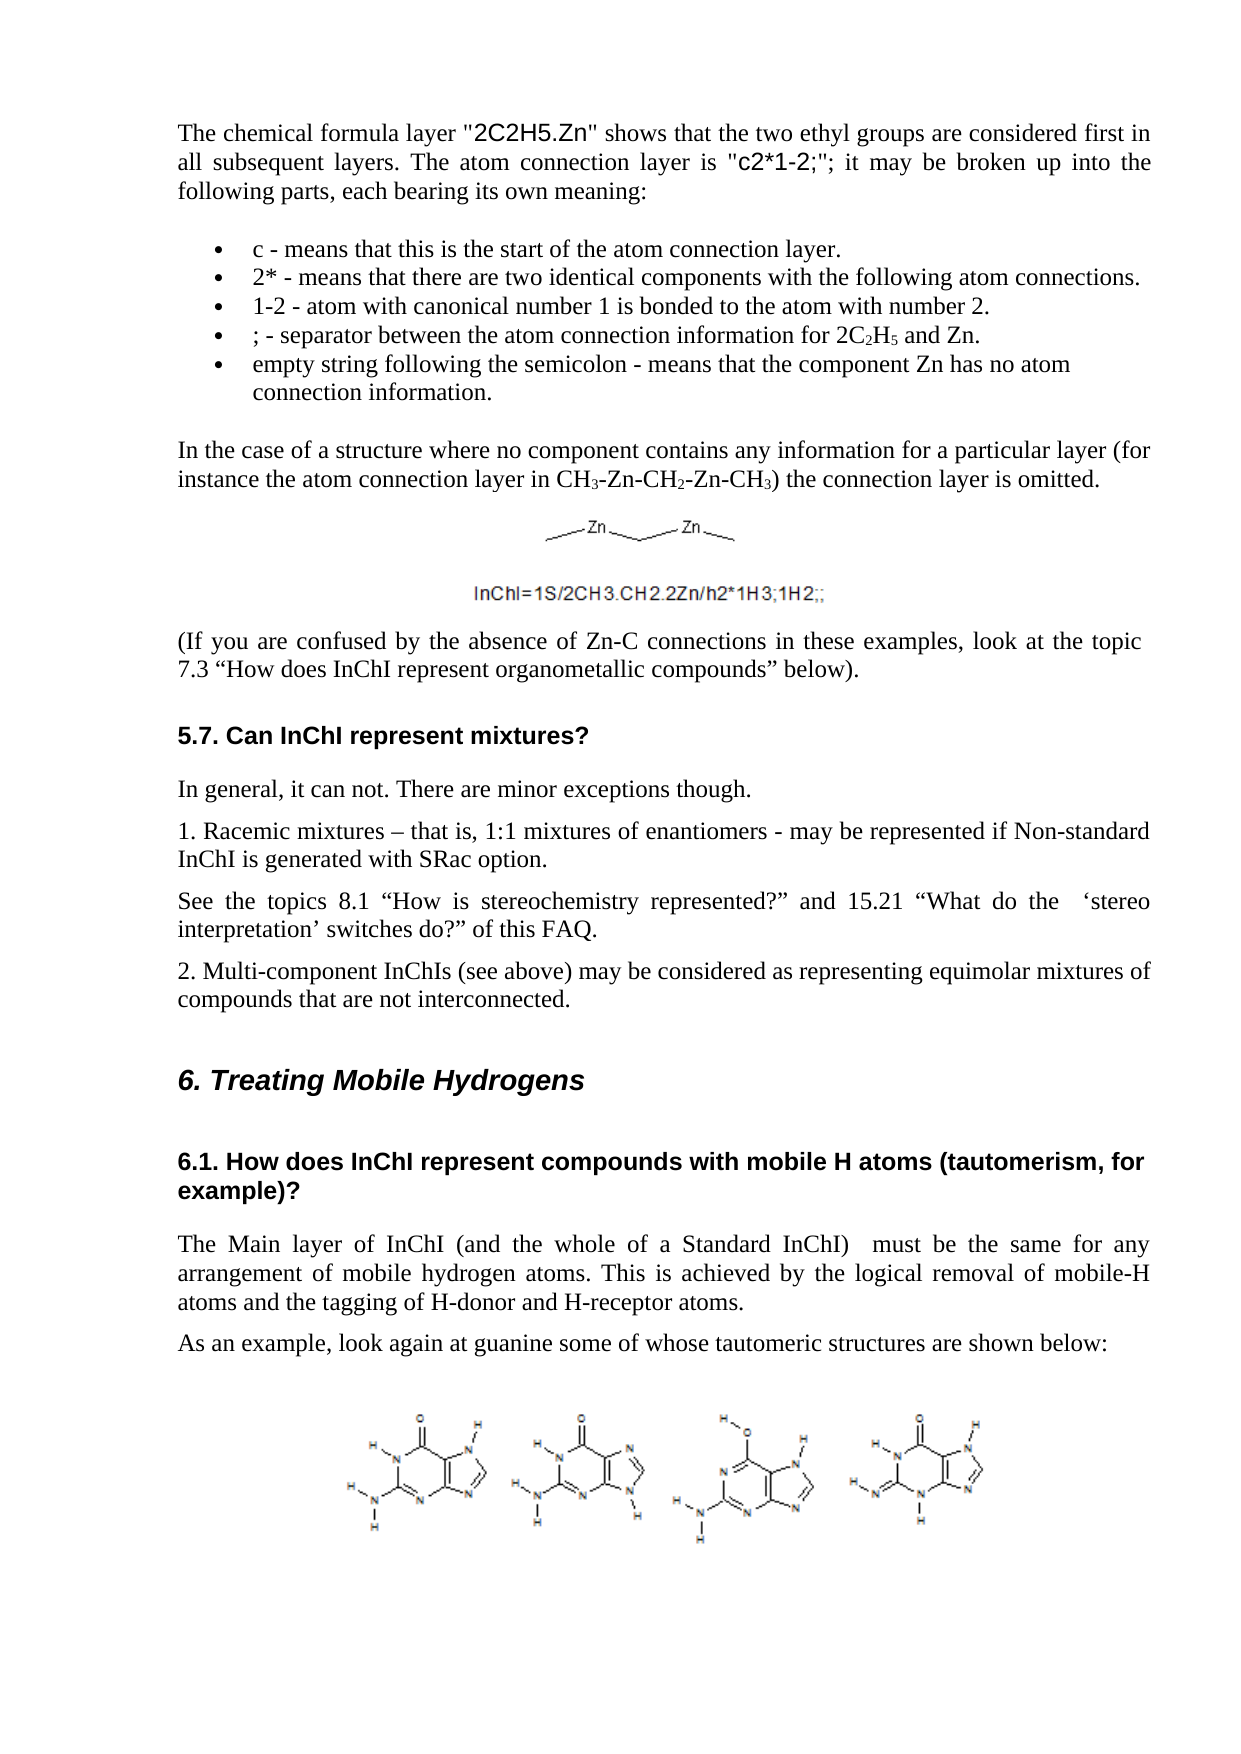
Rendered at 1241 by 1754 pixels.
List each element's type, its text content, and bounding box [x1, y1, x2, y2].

text See the topics 8.1 “How is stereochemistry represented?” and 15.21 “What do the ‘stereo interpretation’ switches do?” of this FAQ. [177, 886, 1152, 943]
list ; - separator between the atom connection information for 2C2H5 and Zn. [215, 320, 1152, 349]
picture [313, 1410, 1016, 1569]
subtitle 6.1. How does InChI represent compounds with mobile H atoms (tautomerism, for example)? [177, 1147, 1152, 1204]
subtitle 5.7. Can InChI represent mixtures? [177, 721, 1152, 749]
text In the case of a structure where no component contains any information for a particular layer (for instance the atom connection layer in CH3-Zn-CH2-Zn-CH3) the connection layer is omitted. [177, 435, 1152, 493]
text 1. Racemic mixtures – that is, 1:1 mixtures of enantiomers - may be represented if Non-standard InChI is generated with SRac option. [177, 816, 1152, 873]
text 2. Multi-component InChIs (see above) may be considered as representing equimolar mixtures of compounds that are not interconnected. [177, 956, 1152, 1013]
text (If you are confused by the absence of Zn-C connections in these examples, look at the topic 7.3 “How does InChI represent organometallic compounds” below). [177, 626, 1152, 683]
text The Main layer of InChI (and the whole of a Standard InChI) must be the same for any arrangement of mobile hydrogen atoms. This is achieved by the logical removal of mobile-H atoms and the tagging of H-donor and H-receptor atoms. [177, 1229, 1152, 1316]
text The chemical formula layer "2C2H5.Zn" shows that the two ethyl groups are considered first in all subsequent layers. The atom connection layer is "c2*1-2;"; it may be broken up into the following parts, each bearing its own meaning: [177, 118, 1152, 204]
list empty string following the semicolon - means that the component Zn has no atom connection information. [215, 349, 1152, 406]
list 1-2 - atom with canonical number 1 is bonded to the atom with number 2. [215, 291, 1152, 320]
text As an example, look again at guanine some of whose tautomeric structures are shown below: [177, 1328, 1152, 1357]
list c - means that this is the start of the atom connection layer. [215, 234, 1152, 262]
list 2* - means that there are two identical components with the following atom connections. [215, 262, 1152, 291]
text In general, it can not. There are minor exceptions though. [177, 774, 1152, 803]
picture [469, 492, 860, 614]
subtitle 6. Treating Hydrogens [177, 1063, 1152, 1097]
